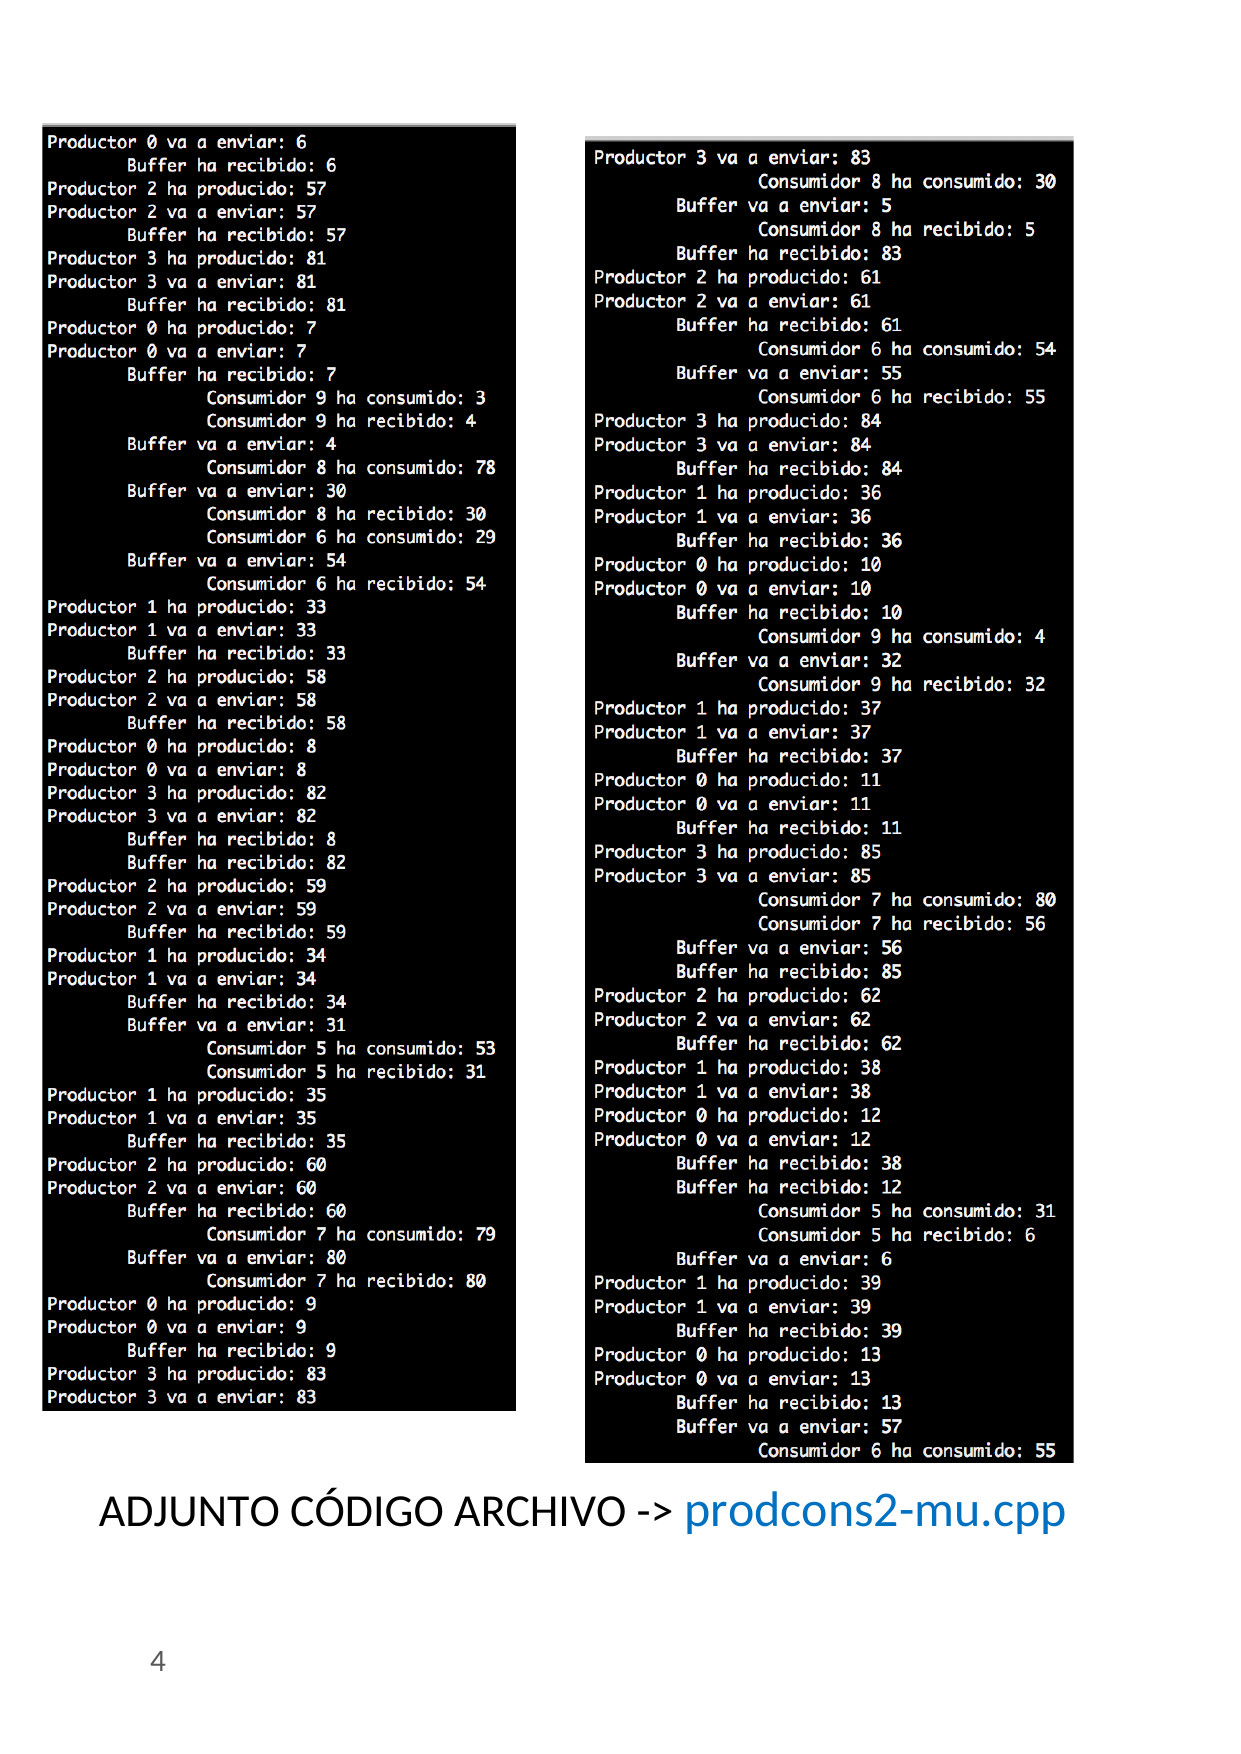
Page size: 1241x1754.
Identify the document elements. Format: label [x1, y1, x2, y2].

picture [42, 123, 516, 1411]
picture [585, 136, 1074, 1463]
